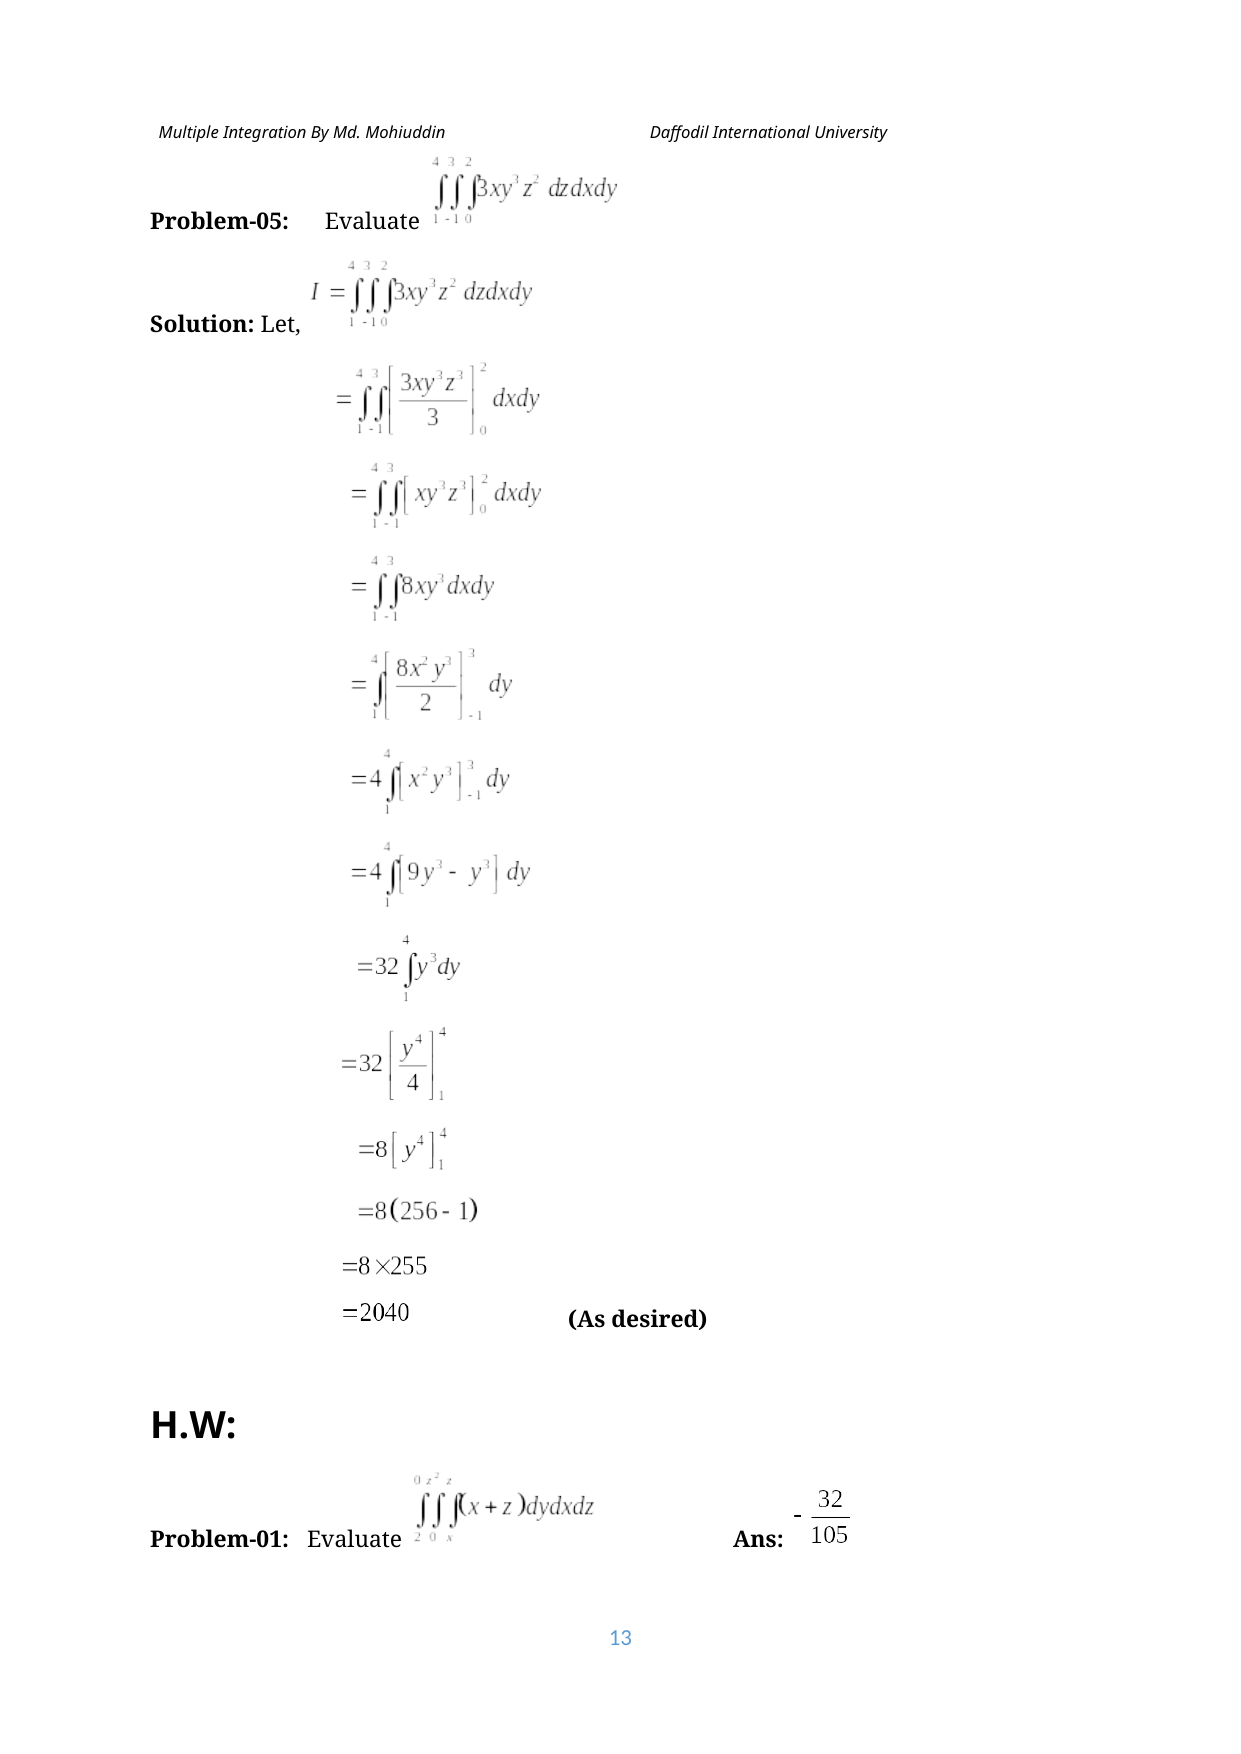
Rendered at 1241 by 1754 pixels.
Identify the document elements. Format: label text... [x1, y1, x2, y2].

text (As desired) [150, 1297, 1090, 1334]
text Problem-05: Evaluate [150, 150, 1090, 236]
text Problem-01: Evaluate Ans: [150, 1466, 1090, 1554]
text Solution: Let, [150, 253, 1090, 339]
text H.W: [150, 1398, 1090, 1449]
